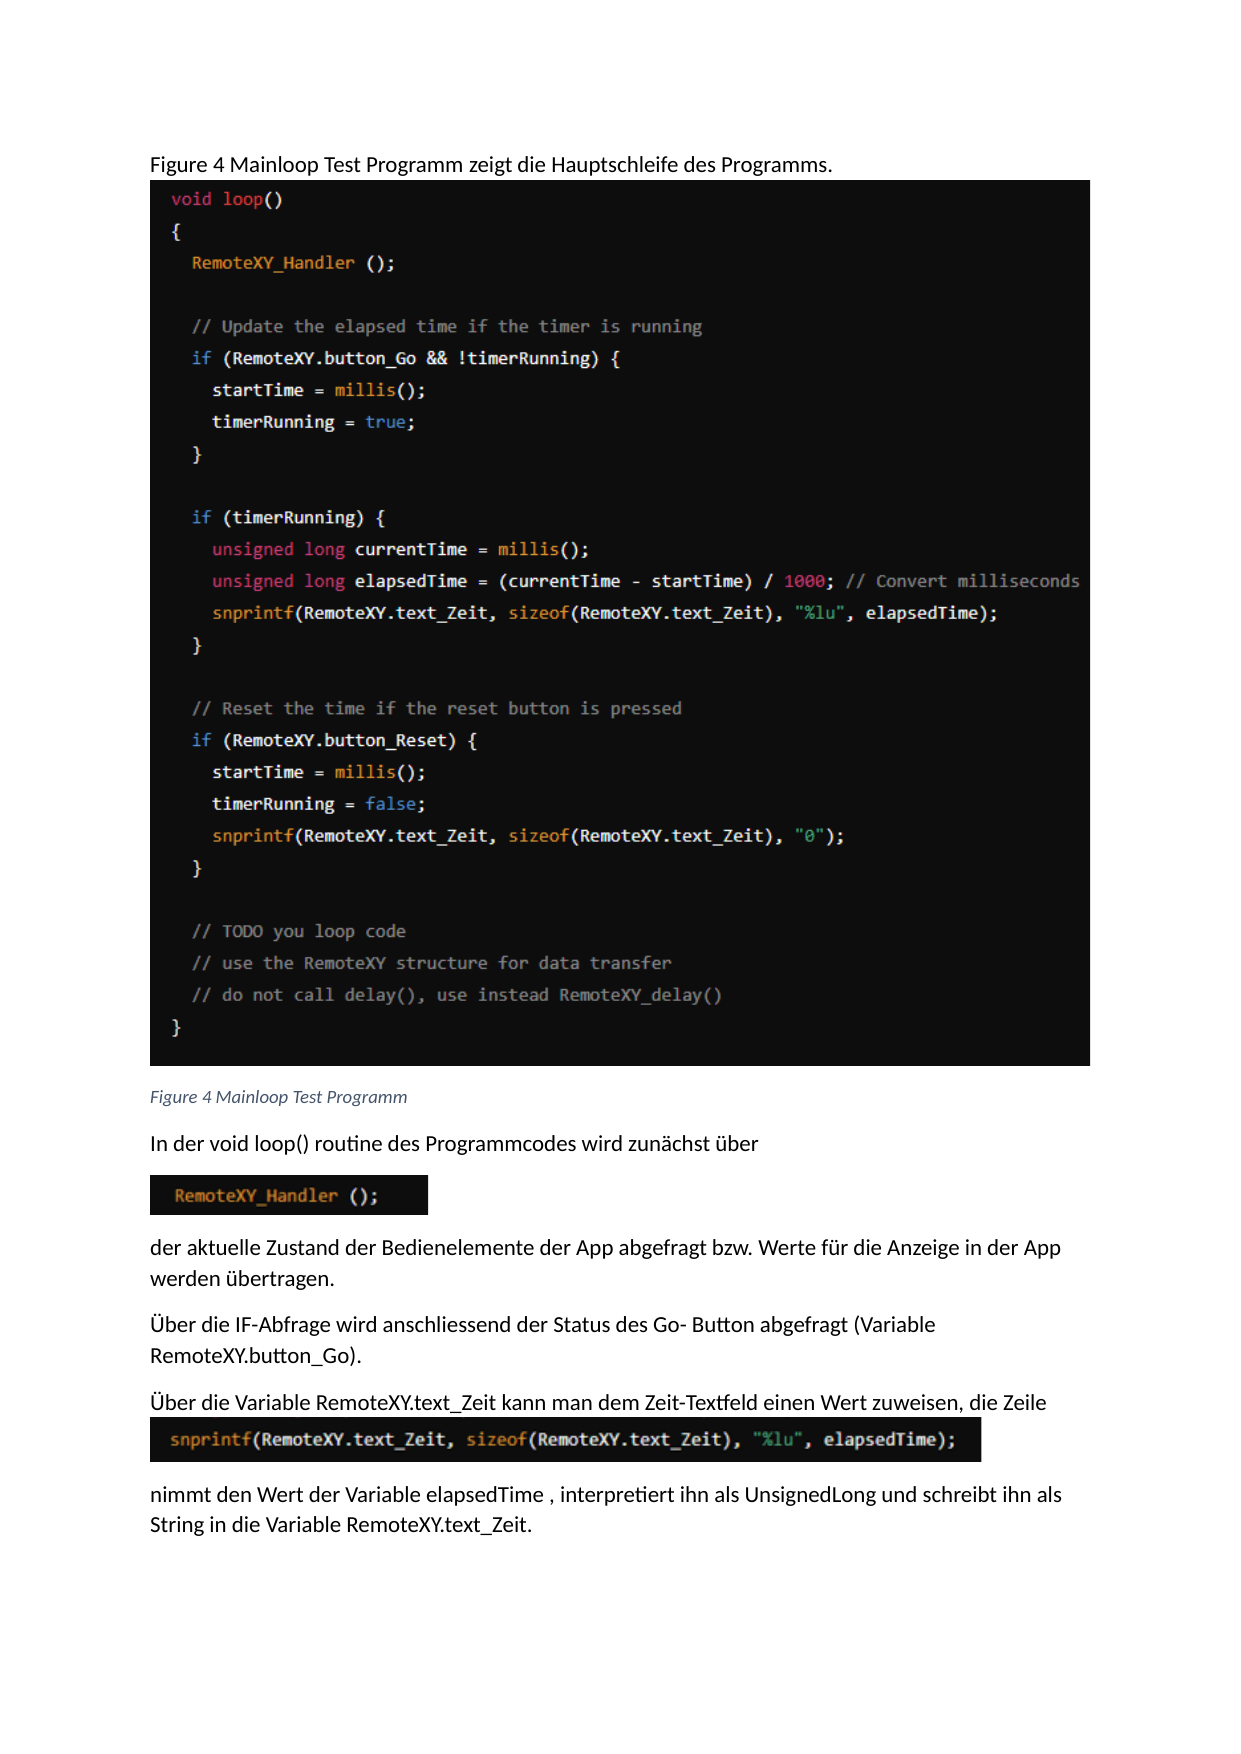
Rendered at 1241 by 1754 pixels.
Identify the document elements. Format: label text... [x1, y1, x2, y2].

text In der void loop() routine des Programmcodes wird zunächst über [150, 1129, 1090, 1157]
text Figure 4 Mainloop Test Programm [150, 1085, 1090, 1108]
text Über die IF-Abfrage wird anschliessend der Status des Go- Button abgefragt (Variable RemoteXY.button_Go). [150, 1311, 1090, 1369]
picture [150, 180, 1091, 1066]
text Figure 4 Mainloop Test Programm zeigt die Hauptschleife des Programms. [150, 150, 1090, 180]
picture [150, 1175, 429, 1215]
picture [150, 1417, 982, 1462]
text der aktuelle Zustand der Bedienelemente der App abgefragt bzw. Werte für die Anzeige in der App werden übertragen. [150, 1233, 1090, 1292]
text nimmt den Wert der Variable elapsedTime , interpretiert ihn als UnsignedLong und schreibt ihn als String in die Variable RemoteXY.text_Zeit. [150, 1480, 1090, 1539]
